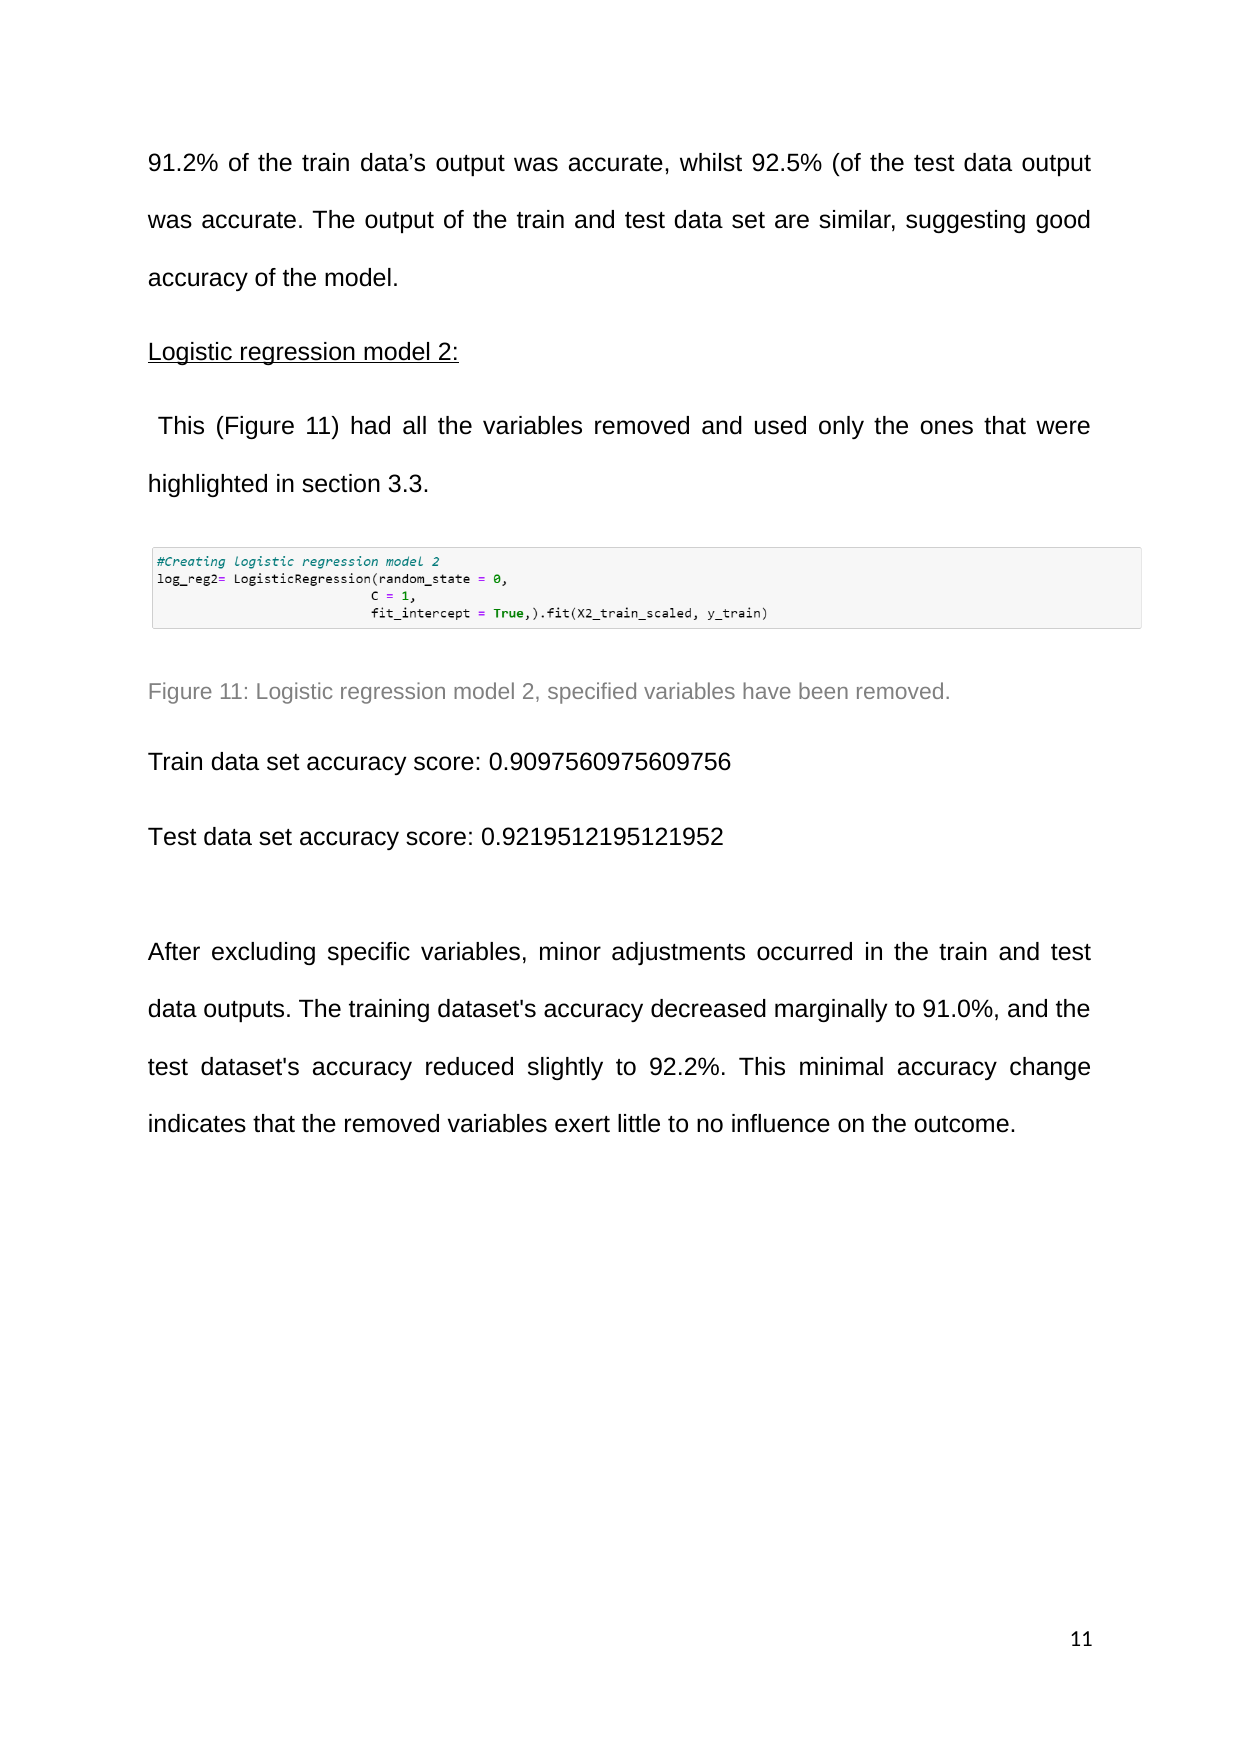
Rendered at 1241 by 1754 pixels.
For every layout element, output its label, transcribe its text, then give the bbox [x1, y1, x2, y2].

text Figure 11: Logistic regression model 2, specified variables have been removed. [148, 678, 1092, 704]
text Test data set accuracy score: 0.9219512195121952 [148, 822, 1092, 850]
text This (Figure 11) had all the variables removed and used only the ones that were highlighted in section 3.3. [148, 411, 1092, 497]
picture [147, 542, 1151, 634]
text Train data set accuracy score: 0.9097560975609756 [148, 747, 1092, 776]
text After excluding specific variables, minor adjustments occurred in the train and test data outputs. The training dataset's accuracy decreased marginally to 91.0%, and the test dataset's accuracy reduced slightly to 92.2%. This minimal accuracy change indicates that the removed variables exert little to no influence on the outcome. [148, 937, 1092, 1138]
text 91.2% of the train data’s output was accurate, whilst 92.5% (of the test data output was accurate. The output of the train and test data set are similar, suggesting good accuracy of the model. [148, 148, 1092, 291]
text Logistic regression model 2: [148, 337, 1092, 366]
